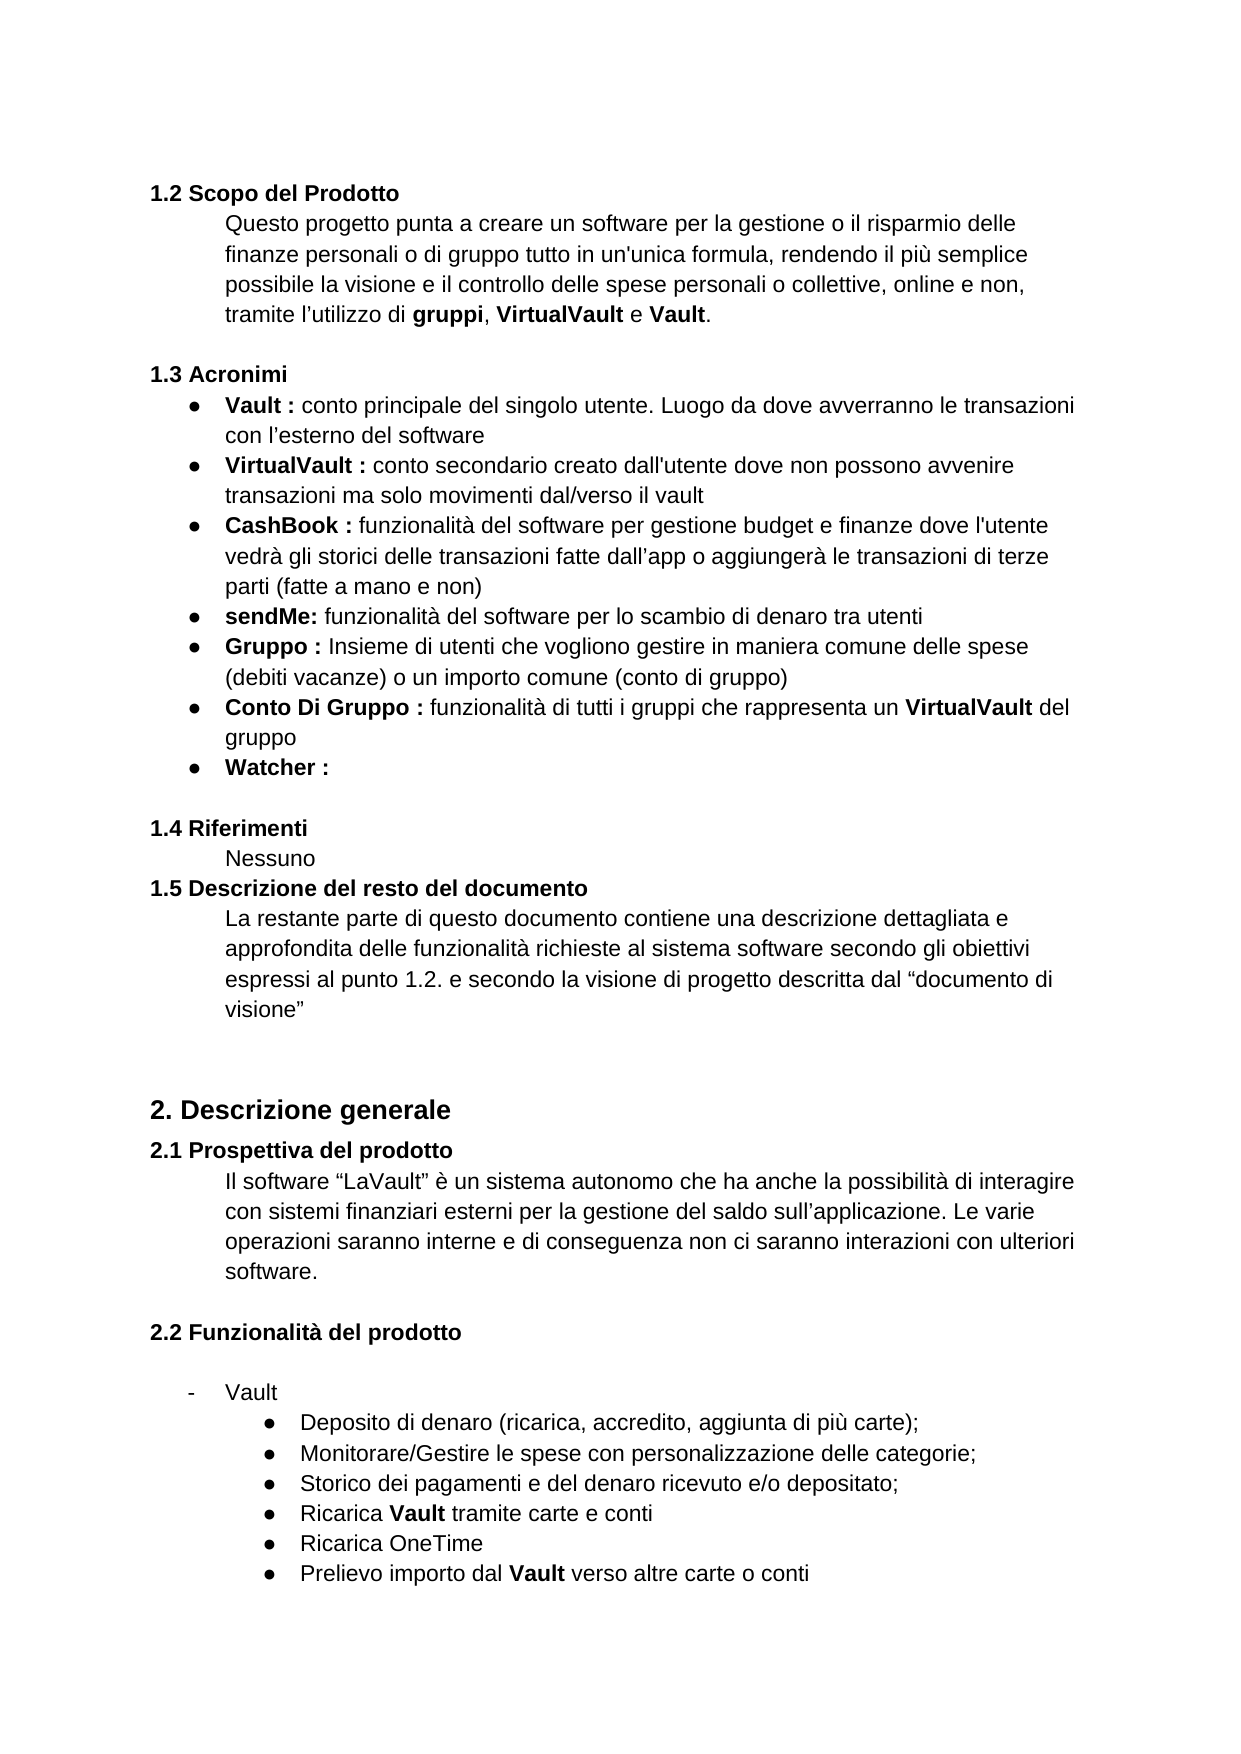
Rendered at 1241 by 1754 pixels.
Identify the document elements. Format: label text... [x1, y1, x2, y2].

text Questo progetto punta a creare un software per la gestione o il risparmio delle finanze personali o di gruppo tutto in un'unica formula, rendendo il più semplice possibile la visione e il controllo delle spese personali o collettive, online e non, tramite l’utilizzo di gruppi, VirtualVault e Vault. [225, 210, 1090, 327]
list Storico dei pagamenti e del denaro ricevuto e/o depositato; [262, 1470, 1090, 1496]
list VirtualVault : conto secondario creato dall'utente dove non possono avvenire transazioni ma solo movimenti dal/verso il vault [187, 452, 1090, 509]
text Il software “LaVault” è un sistema autonomo che ha anche la possibilità di interagire con sistemi finanziari esterni per la gestione del saldo sull’applicazione. Le varie operazioni saranno interne e di conseguenza non ci saranno interazioni con ulteriori software. [225, 1168, 1090, 1285]
list Conto Di Gruppo : funzionalità di tutti i gruppi che rappresenta un VirtualVault del gruppo [187, 694, 1090, 750]
list sendMe: funzionalità del software per lo scambio di denaro tra utenti [187, 603, 1090, 629]
list Monitorare/Gestire le spese con personalizzazione delle categorie; [262, 1439, 1090, 1466]
subtitle 2.1 Prospettiva del prodotto [150, 1137, 1090, 1164]
list Watcher : [187, 754, 1090, 781]
list Prelievo importo dal Vault verso altre carte o conti [262, 1560, 1090, 1587]
list Gruppo : Insieme di utenti che vogliono gestire in maniera comune delle spese (debiti vacanze) o un importo comune (conto di gruppo) [187, 633, 1090, 690]
subtitle 2. Descrizione generale [150, 1094, 1090, 1125]
subtitle 2.2 Funzionalità del prodotto [150, 1319, 1090, 1345]
list Ricarica OneTime [262, 1530, 1090, 1557]
subtitle 1.2 Scopo del Prodotto [150, 180, 1090, 207]
list CashBook : funzionalità del software per gestione budget e finanze dove l'utente vedrà gli storici delle transazioni fatte dall’app o aggiungerà le transazioni di terze parti (fatte a mano e non) [187, 512, 1090, 599]
subtitle 1.3 Acronimi [150, 361, 1090, 388]
text La restante parte di questo documento contiene una descrizione dettagliata e approfondita delle funzionalità richieste al sistema software secondo gli obiettivi espressi al punto 1.2. e secondo la visione di progetto descritta dal “documento di visione” [225, 905, 1090, 1022]
subtitle 1.4 Riferimenti [150, 814, 1090, 841]
list Vault [187, 1379, 1090, 1406]
list Vault : conto principale del singolo utente. Luogo da dove avverranno le transazioni con l’esterno del software [187, 392, 1090, 448]
text Nessuno [225, 845, 1090, 871]
list Deposito di denaro (ricarica, accredito, aggiunta di più carte); [262, 1409, 1090, 1436]
subtitle 1.5 Descrizione del resto del documento [150, 875, 1090, 901]
list Ricarica Vault tramite carte e conti [262, 1500, 1090, 1526]
